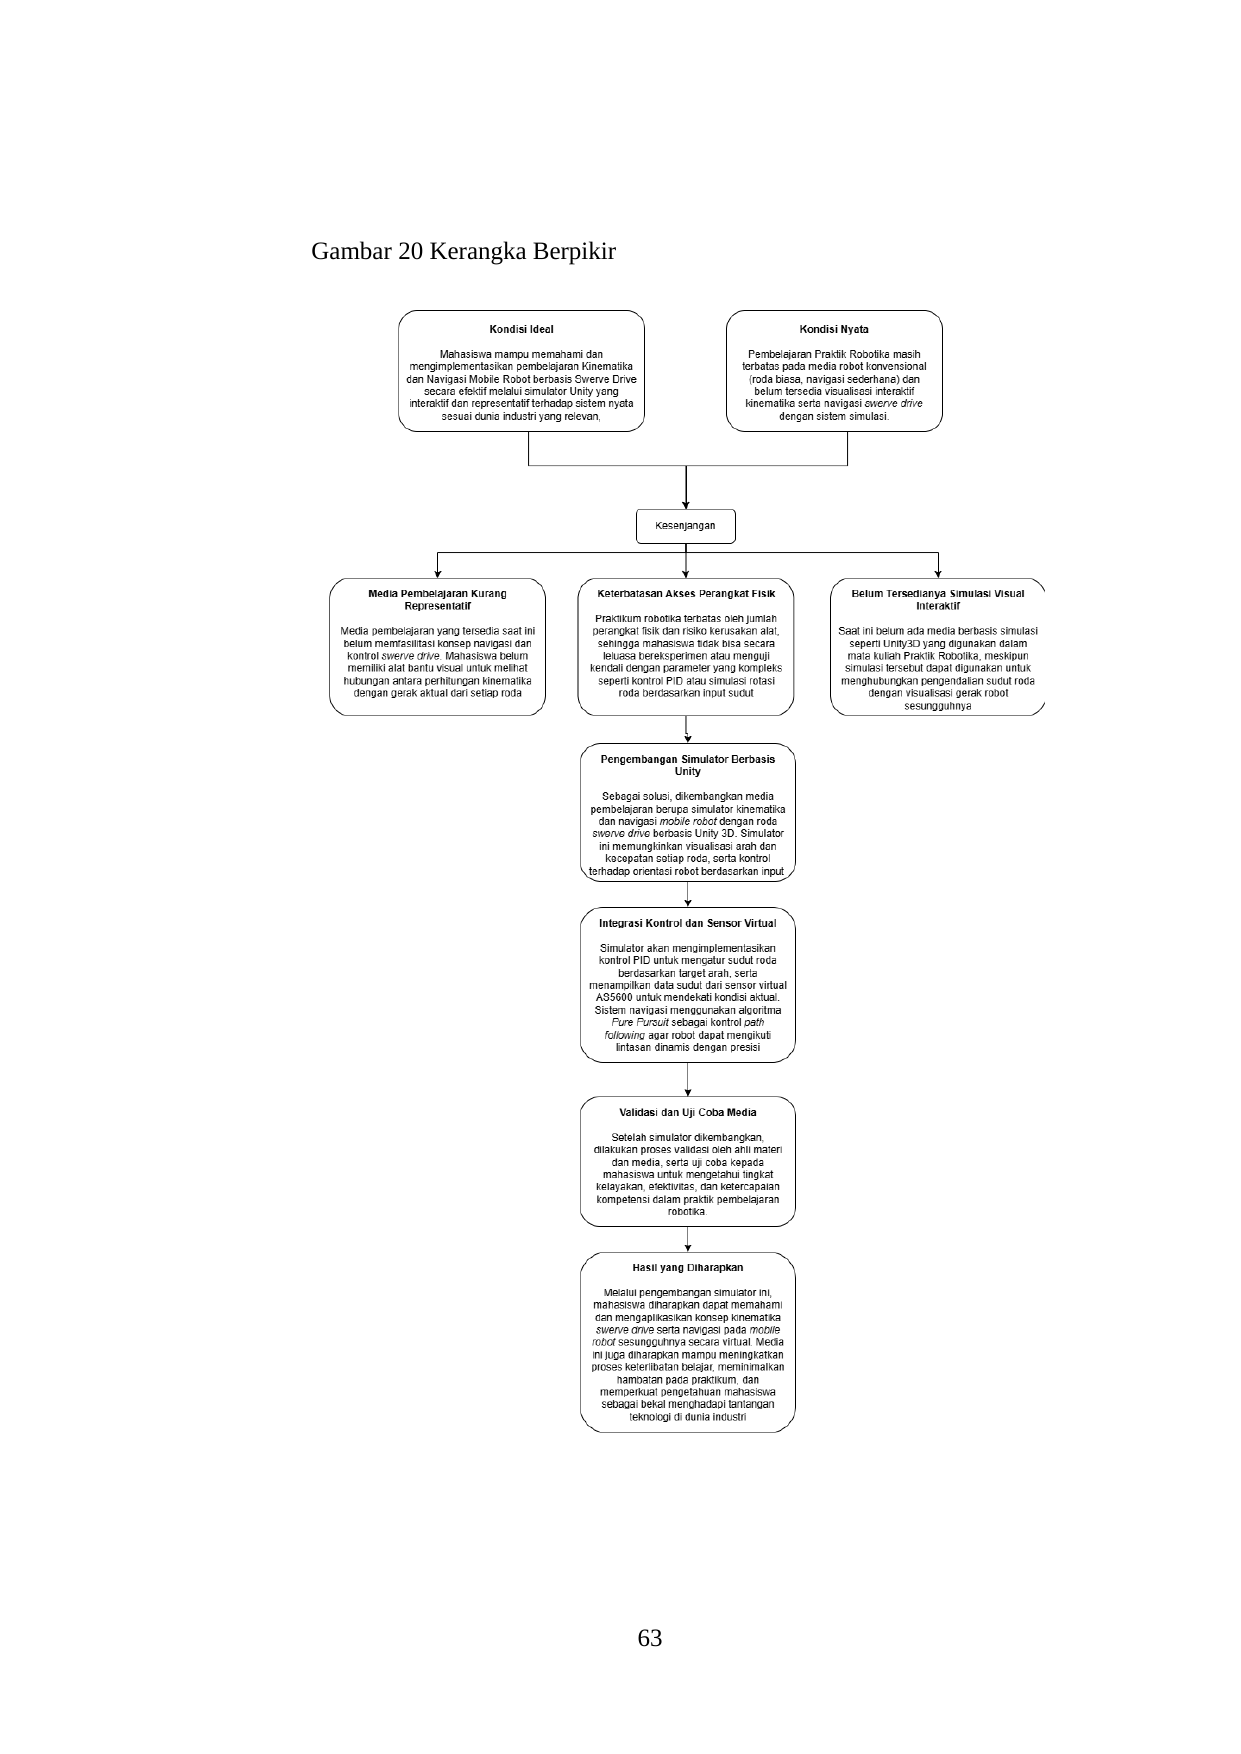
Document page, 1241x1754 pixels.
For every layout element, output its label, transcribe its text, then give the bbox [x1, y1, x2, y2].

picture [329, 310, 1045, 1433]
text Gambar 20 Kerangka Berpikir [236, 236, 1063, 265]
